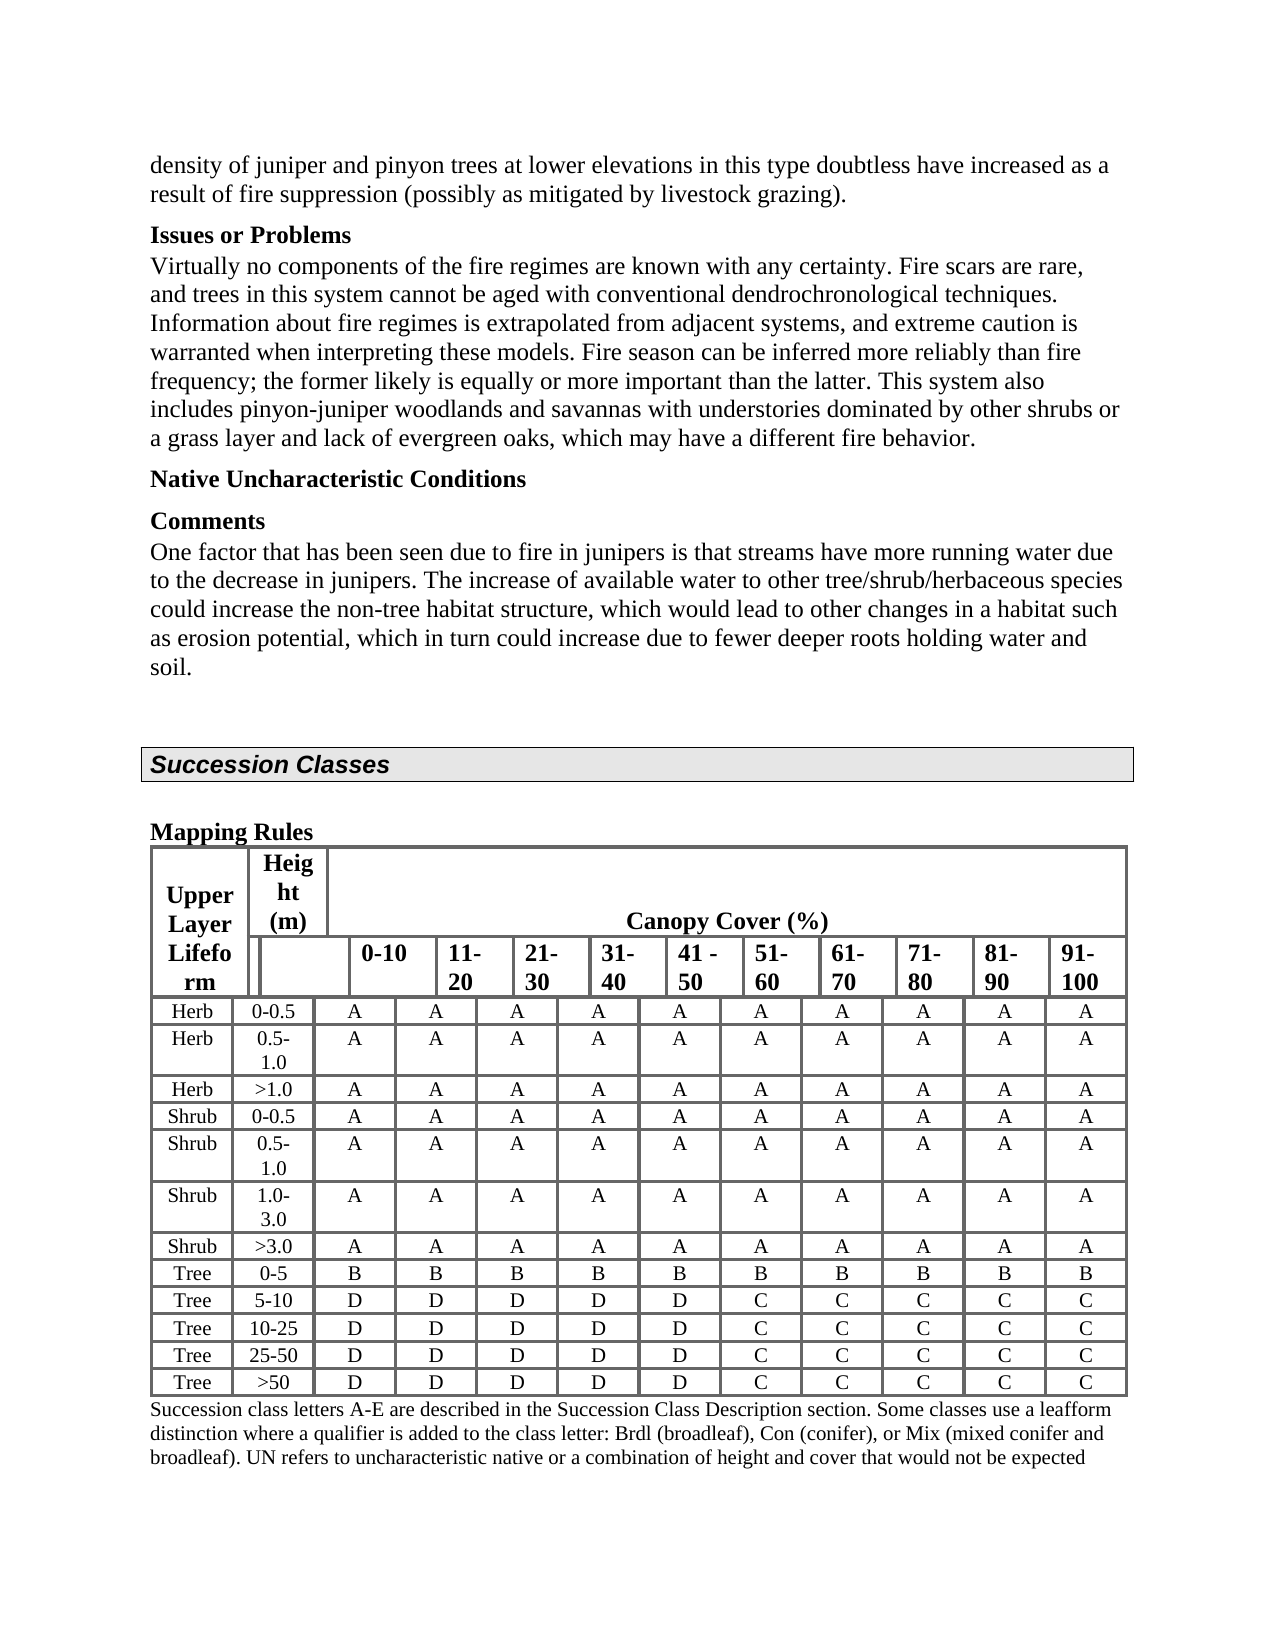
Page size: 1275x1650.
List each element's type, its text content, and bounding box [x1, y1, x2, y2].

table_cell A [478, 1131, 556, 1179]
table_cell C [722, 1288, 800, 1312]
table_cell 71-80 [898, 938, 972, 995]
table_cell A [641, 1234, 719, 1258]
table_cell 25-50 [234, 1343, 312, 1367]
table_cell A [641, 1026, 719, 1074]
table_cell Herb [153, 999, 231, 1023]
text Comments [150, 506, 1125, 534]
text Succession Classes [142, 748, 1133, 781]
table_cell B [641, 1261, 719, 1285]
table_cell D [559, 1288, 637, 1312]
table_cell Herb [153, 1026, 231, 1074]
table_cell A [316, 1026, 394, 1074]
table_cell A [316, 1131, 394, 1179]
table_cell A [316, 1183, 394, 1231]
table_cell Shrub [153, 1183, 231, 1231]
table_cell D [641, 1315, 719, 1339]
table_cell A [397, 1104, 475, 1128]
table_cell A [397, 999, 475, 1023]
text Virtually no components of the fire regimes are known with any certainty. Fire scars are rare, and trees in this system cannot be aged with conventional dendrochronological techniques. Information about fire regimes is extrapolated from adjacent systems, and extreme caution is warranted when interpreting these models. Fire season can be inferred more reliably than fire frequency; the former likely is equally or more important than the latter. This system also includes pinyon-juniper woodlands and savannas with understories dominated by other shrubs or a grass layer and lack of evergreen oaks, which may have a different fire behavior. [150, 251, 1125, 452]
table_cell A [559, 1234, 637, 1258]
table_cell A [397, 1131, 475, 1179]
table_cell A [641, 999, 719, 1023]
table_cell D [641, 1288, 719, 1312]
table_cell D [478, 1370, 556, 1394]
table_cell >50 [234, 1370, 312, 1394]
table_cell B [478, 1261, 556, 1285]
table_cell A [559, 1026, 637, 1074]
table_cell A [966, 1104, 1044, 1128]
table_cell C [722, 1343, 800, 1367]
table_cell A [397, 1183, 475, 1231]
table_cell C [884, 1343, 962, 1367]
table_cell 61-70 [822, 938, 895, 995]
table_cell A [397, 1077, 475, 1101]
table_cell Shrub [153, 1131, 231, 1179]
table_cell A [803, 1104, 881, 1128]
table_cell A [397, 1026, 475, 1074]
table_cell D [397, 1288, 475, 1312]
table_cell C [884, 1315, 962, 1339]
table_header Canopy Cover (%) [329, 849, 1125, 935]
table_cell B [316, 1261, 394, 1285]
text Native Uncharacteristic Conditions [150, 464, 1125, 493]
table_cell A [884, 1131, 962, 1179]
table_cell A [559, 1131, 637, 1179]
table_cell 41 - 50 [668, 938, 742, 995]
table_cell A [478, 1234, 556, 1258]
table_cell D [397, 1370, 475, 1394]
table_cell A [1047, 999, 1125, 1023]
table_cell A [1047, 1234, 1125, 1258]
table_cell B [884, 1261, 962, 1285]
table_cell C [966, 1288, 1044, 1312]
table_cell >3.0 [234, 1234, 312, 1258]
table_cell Shrub [153, 1104, 231, 1128]
text One factor that has been seen due to fire in junipers is that streams have more running water due to the decrease in junipers. The increase of available water to other tree/shrub/herbaceous species could increase the non-tree habitat structure, which would lead to other changes in a habitat such as erosion potential, which in turn could increase due to fewer deeper roots holding water and soil. [150, 537, 1125, 680]
table_cell C [884, 1370, 962, 1394]
table_cell D [559, 1315, 637, 1339]
table_cell B [397, 1261, 475, 1285]
table_cell C [966, 1370, 1044, 1394]
table_cell A [478, 1183, 556, 1231]
table_cell A [803, 1183, 881, 1231]
table_cell A [884, 1234, 962, 1258]
table_cell A [1047, 1026, 1125, 1074]
table_cell A [722, 1077, 800, 1101]
table_cell Tree [153, 1261, 231, 1285]
table_cell B [1047, 1261, 1125, 1285]
table_cell Tree [153, 1370, 231, 1394]
table_cell A [722, 1234, 800, 1258]
table_cell A [397, 1234, 475, 1258]
table_cell A [884, 1183, 962, 1231]
table_cell D [478, 1343, 556, 1367]
table_cell B [966, 1261, 1044, 1285]
table_cell A [559, 999, 637, 1023]
table_cell C [722, 1370, 800, 1394]
table_cell B [722, 1261, 800, 1285]
text Mapping Rules [150, 817, 1125, 845]
table_cell Tree [153, 1315, 231, 1339]
table_cell C [884, 1288, 962, 1312]
table_cell 1.0-3.0 [234, 1183, 312, 1231]
table_cell C [803, 1370, 881, 1394]
table_cell A [803, 1026, 881, 1074]
table_cell 0-0.5 [234, 999, 312, 1023]
table_cell A [966, 1234, 1044, 1258]
table_cell D [316, 1315, 394, 1339]
table_cell D [397, 1315, 475, 1339]
table_cell 91-100 [1051, 938, 1125, 995]
table_cell C [1047, 1288, 1125, 1312]
table_cell A [478, 999, 556, 1023]
table_cell B [559, 1261, 637, 1285]
table_cell Herb [153, 1077, 231, 1101]
table_cell 51-60 [745, 938, 818, 995]
table_cell A [316, 1234, 394, 1258]
table_cell A [316, 1104, 394, 1128]
table_cell A [478, 1104, 556, 1128]
table_cell A [884, 1104, 962, 1128]
table_cell A [966, 1077, 1044, 1101]
table_cell A [884, 1026, 962, 1074]
table_cell C [1047, 1370, 1125, 1394]
table_cell Tree [153, 1288, 231, 1312]
table_cell C [966, 1343, 1044, 1367]
table_cell D [478, 1315, 556, 1339]
table_cell A [803, 1131, 881, 1179]
table_header Height (m) [250, 849, 326, 935]
table_cell A [803, 999, 881, 1023]
table_cell A [803, 1077, 881, 1101]
table_cell 0.5-1.0 [234, 1026, 312, 1074]
table_cell D [641, 1370, 719, 1394]
table_cell A [722, 999, 800, 1023]
table_cell A [641, 1131, 719, 1179]
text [150, 150, 1125, 207]
table_cell A [641, 1183, 719, 1231]
table_cell D [641, 1343, 719, 1367]
table_cell C [722, 1315, 800, 1339]
table_cell A [966, 1183, 1044, 1231]
table_cell 0.5-1.0 [234, 1131, 312, 1179]
table_cell >1.0 [234, 1077, 312, 1101]
table_cell A [641, 1104, 719, 1128]
table_cell 21-30 [515, 938, 588, 995]
table_cell A [478, 1077, 556, 1101]
table_cell C [1047, 1315, 1125, 1339]
table_cell A [966, 1131, 1044, 1179]
table_cell 0-5 [234, 1261, 312, 1285]
table_cell A [316, 1077, 394, 1101]
table_cell 31-40 [592, 938, 665, 995]
table_cell 0-10 [351, 938, 435, 995]
table_cell 5-10 [234, 1288, 312, 1312]
table_cell A [559, 1077, 637, 1101]
text Issues or Problems [150, 220, 1125, 249]
table_cell C [1047, 1343, 1125, 1367]
table_cell D [478, 1288, 556, 1312]
table_cell A [641, 1077, 719, 1101]
table_cell C [966, 1315, 1044, 1339]
table_cell A [478, 1026, 556, 1074]
table_cell D [316, 1370, 394, 1394]
table_cell A [722, 1104, 800, 1128]
table_cell A [316, 999, 394, 1023]
table_cell B [803, 1261, 881, 1285]
table_cell 0-0.5 [234, 1104, 312, 1128]
table_cell A [1047, 1183, 1125, 1231]
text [150, 1397, 1125, 1469]
table_cell D [316, 1288, 394, 1312]
table_header Upper Layer Lifeform [153, 849, 247, 995]
table_cell A [1047, 1131, 1125, 1179]
table_cell A [722, 1131, 800, 1179]
table_cell A [722, 1026, 800, 1074]
table_cell 81-90 [975, 938, 1048, 995]
table_cell A [1047, 1104, 1125, 1128]
table_cell 11-20 [438, 938, 512, 995]
table_cell C [803, 1288, 881, 1312]
table_cell D [397, 1343, 475, 1367]
table_cell C [803, 1315, 881, 1339]
table_cell Tree [153, 1343, 231, 1367]
table_cell A [966, 1026, 1044, 1074]
table_cell A [559, 1104, 637, 1128]
table_cell A [884, 1077, 962, 1101]
table_cell A [722, 1183, 800, 1231]
table_cell A [559, 1183, 637, 1231]
table_cell A [884, 999, 962, 1023]
table_cell C [803, 1343, 881, 1367]
table_cell A [966, 999, 1044, 1023]
table_cell 10-25 [234, 1315, 312, 1339]
table_cell D [559, 1343, 637, 1367]
table_cell A [1047, 1077, 1125, 1101]
table_cell D [316, 1343, 394, 1367]
table_cell Shrub [153, 1234, 231, 1258]
table_cell D [559, 1370, 637, 1394]
table_cell A [803, 1234, 881, 1258]
